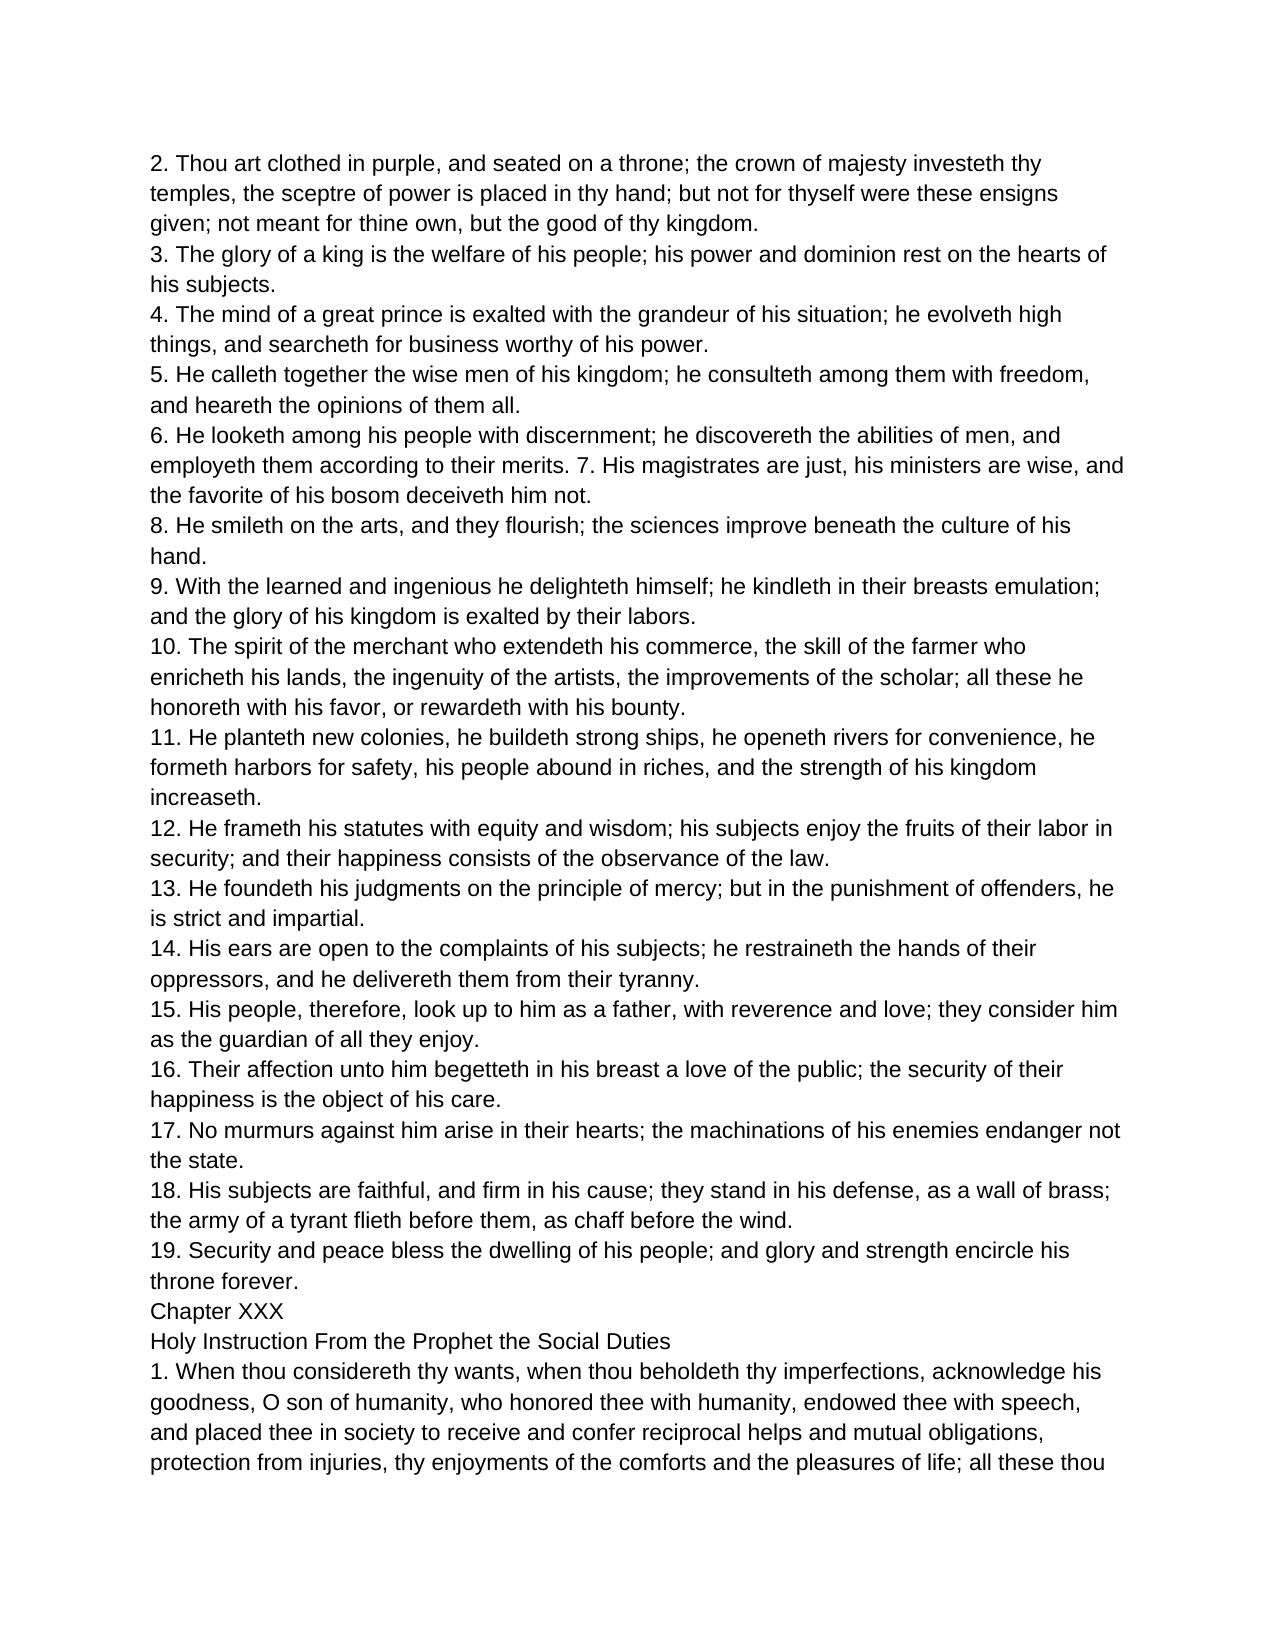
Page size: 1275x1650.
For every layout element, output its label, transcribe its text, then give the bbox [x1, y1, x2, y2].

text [150, 1358, 1125, 1475]
text 6. He looketh among his people with discernment; he discovereth the abilities of men, and employeth them according to their merits. 7. His magistrates are just, his ministers are wise, and the favorite of his bosom deceiveth him not. [150, 422, 1125, 509]
text 12. He frameth his statutes with equity and wisdom; his subjects enjoy the fruits of their labor in security; and their happiness consists of the observance of the law. [150, 814, 1125, 871]
text 4. The mind of a great prince is exalted with the grandeur of his situation; he evolveth high things, and searcheth for business worthy of his power. [150, 301, 1125, 358]
text Chapter XXX [150, 1298, 1125, 1324]
text 13. He foundeth his judgments on the principle of mercy; but in the punishment of offenders, he is strict and impartial. [150, 875, 1125, 932]
text 19. Security and peace bless the dwelling of his people; and glory and strength encircle his throne forever. [150, 1237, 1125, 1294]
text Holy Instruction From the Prophet the Social Duties [150, 1328, 1125, 1354]
text 18. His subjects are faithful, and firm in his cause; they stand in his defense, as a wall of brass; the army of a tyrant flieth before them, as chaff before the wind. [150, 1177, 1125, 1234]
text 17. No murmurs against him arise in their hearts; the machinations of his enemies endanger not the state. [150, 1117, 1125, 1173]
text 11. He planteth new colonies, he buildeth strong ships, he openeth rivers for convenience, he formeth harbors for safety, his people abound in riches, and the strength of his kingdom increaseth. [150, 724, 1125, 811]
text 2. Thou art clothed in purple, and seated on a throne; the crown of majesty investeth thy temples, the sceptre of power is placed in thy hand; but not for thyself were these ensigns given; not meant for thine own, but the good of thy kingdom. [150, 150, 1125, 237]
text 14. His ears are open to the complaints of his subjects; he restraineth the hands of their oppressors, and he delivereth them from their tyranny. [150, 935, 1125, 992]
text 16. Their affection unto him begetteth in his breast a love of the public; the security of their happiness is the object of his care. [150, 1056, 1125, 1113]
text 15. His people, therefore, look up to him as a father, with reverence and love; they consider him as the guardian of all they enjoy. [150, 996, 1125, 1052]
text 9. With the learned and ingenious he delighteth himself; he kindleth in their breasts emulation; and the glory of his kingdom is exalted by their labors. [150, 573, 1125, 629]
text 8. He smileth on the arts, and they flourish; the sciences improve beneath the culture of his hand. [150, 512, 1125, 569]
text 10. The spirit of the merchant who extendeth his commerce, the skill of the farmer who enricheth his lands, the ingenuity of the artists, the improvements of the scholar; all these he honoreth with his favor, or rewardeth with his bounty. [150, 633, 1125, 720]
text 5. He calleth together the wise men of his kingdom; he consulteth among them with freedom, and heareth the opinions of them all. [150, 361, 1125, 418]
text 3. The glory of a king is the welfare of his people; his power and dominion rest on the hearts of his subjects. [150, 241, 1125, 297]
